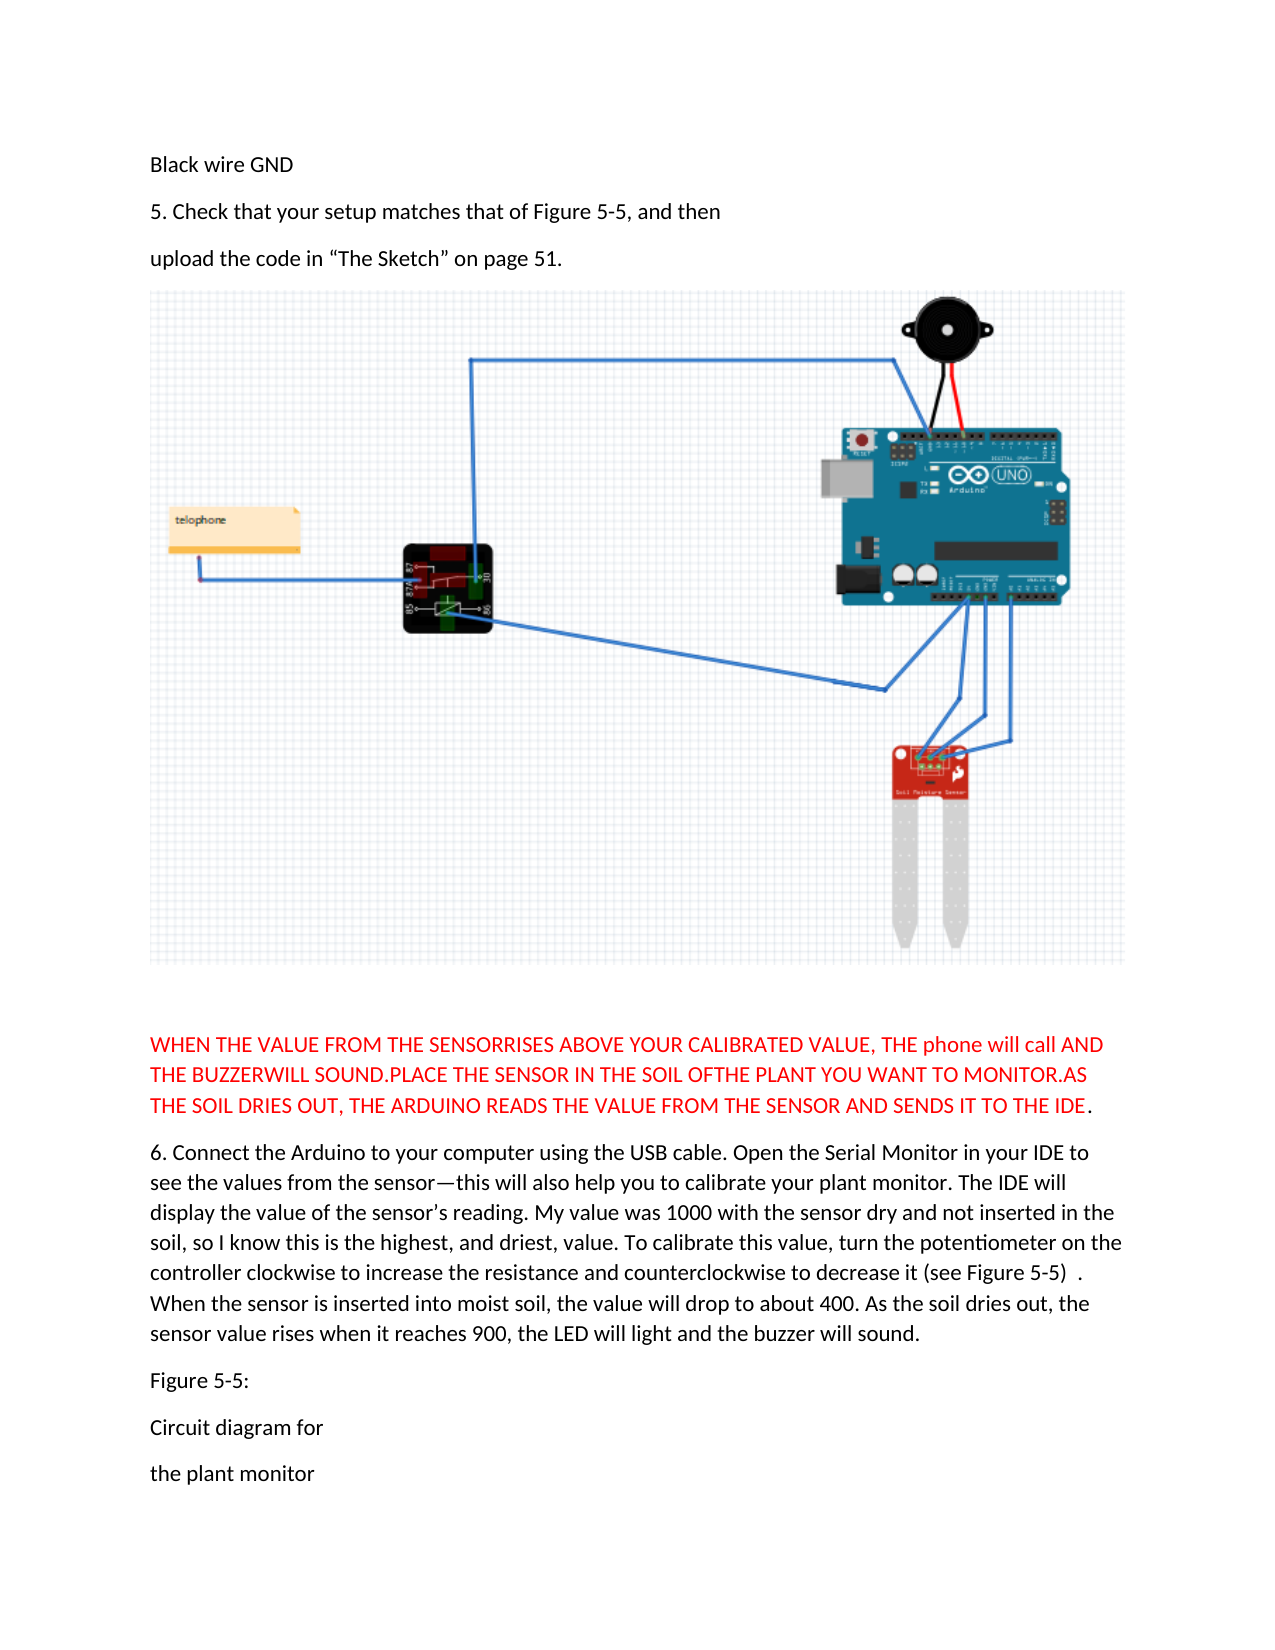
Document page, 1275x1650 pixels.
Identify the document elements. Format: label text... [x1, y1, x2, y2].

text Circuit diagram for [150, 1413, 1125, 1441]
picture [150, 290, 1125, 965]
text WHEN THE VALUE FROM THE SENSORRISES ABOVE YOUR CALIBRATED VALUE, THE phone will call AND THE BUZZERWILL SOUND.PLACE THE SENSOR IN THE SOIL OFTHE PLANT YOU WANT TO MONITOR.AS THE SOIL DRIES OUT, THE ARDUINO READS THE VALUE FROM THE SENSOR AND SENDS IT TO THE IDE. [150, 1030, 1125, 1119]
text the plant monitor [150, 1459, 1125, 1487]
text Black wire GND [150, 150, 1125, 178]
text 5. Check that your setup matches that of Figure 5-5, and then [150, 197, 1125, 225]
text Figure 5-5: [150, 1366, 1125, 1394]
text 6. Connect the Arduino to your computer using the USB cable. Open the Serial Monitor in your IDE to see the values from the sensor—this will also help you to calibrate your plant monitor. The IDE will display the value of the sensor’s reading. My value was 1000 with the sensor dry and not inserted in the soil, so I know this is the highest, and driest, value. To calibrate this value, turn the potentiometer on the controller clockwise to increase the resistance and counterclockwise to decrease it (see Figure 5-5) . When the sensor is inserted into moist soil, the value will drop to about 400. As the soil dries out, the sensor value rises when it reaches 900, the LED will light and the buzzer will sound. [150, 1138, 1125, 1347]
text upload the code in “The Sketch” on page 51. [150, 244, 1125, 272]
